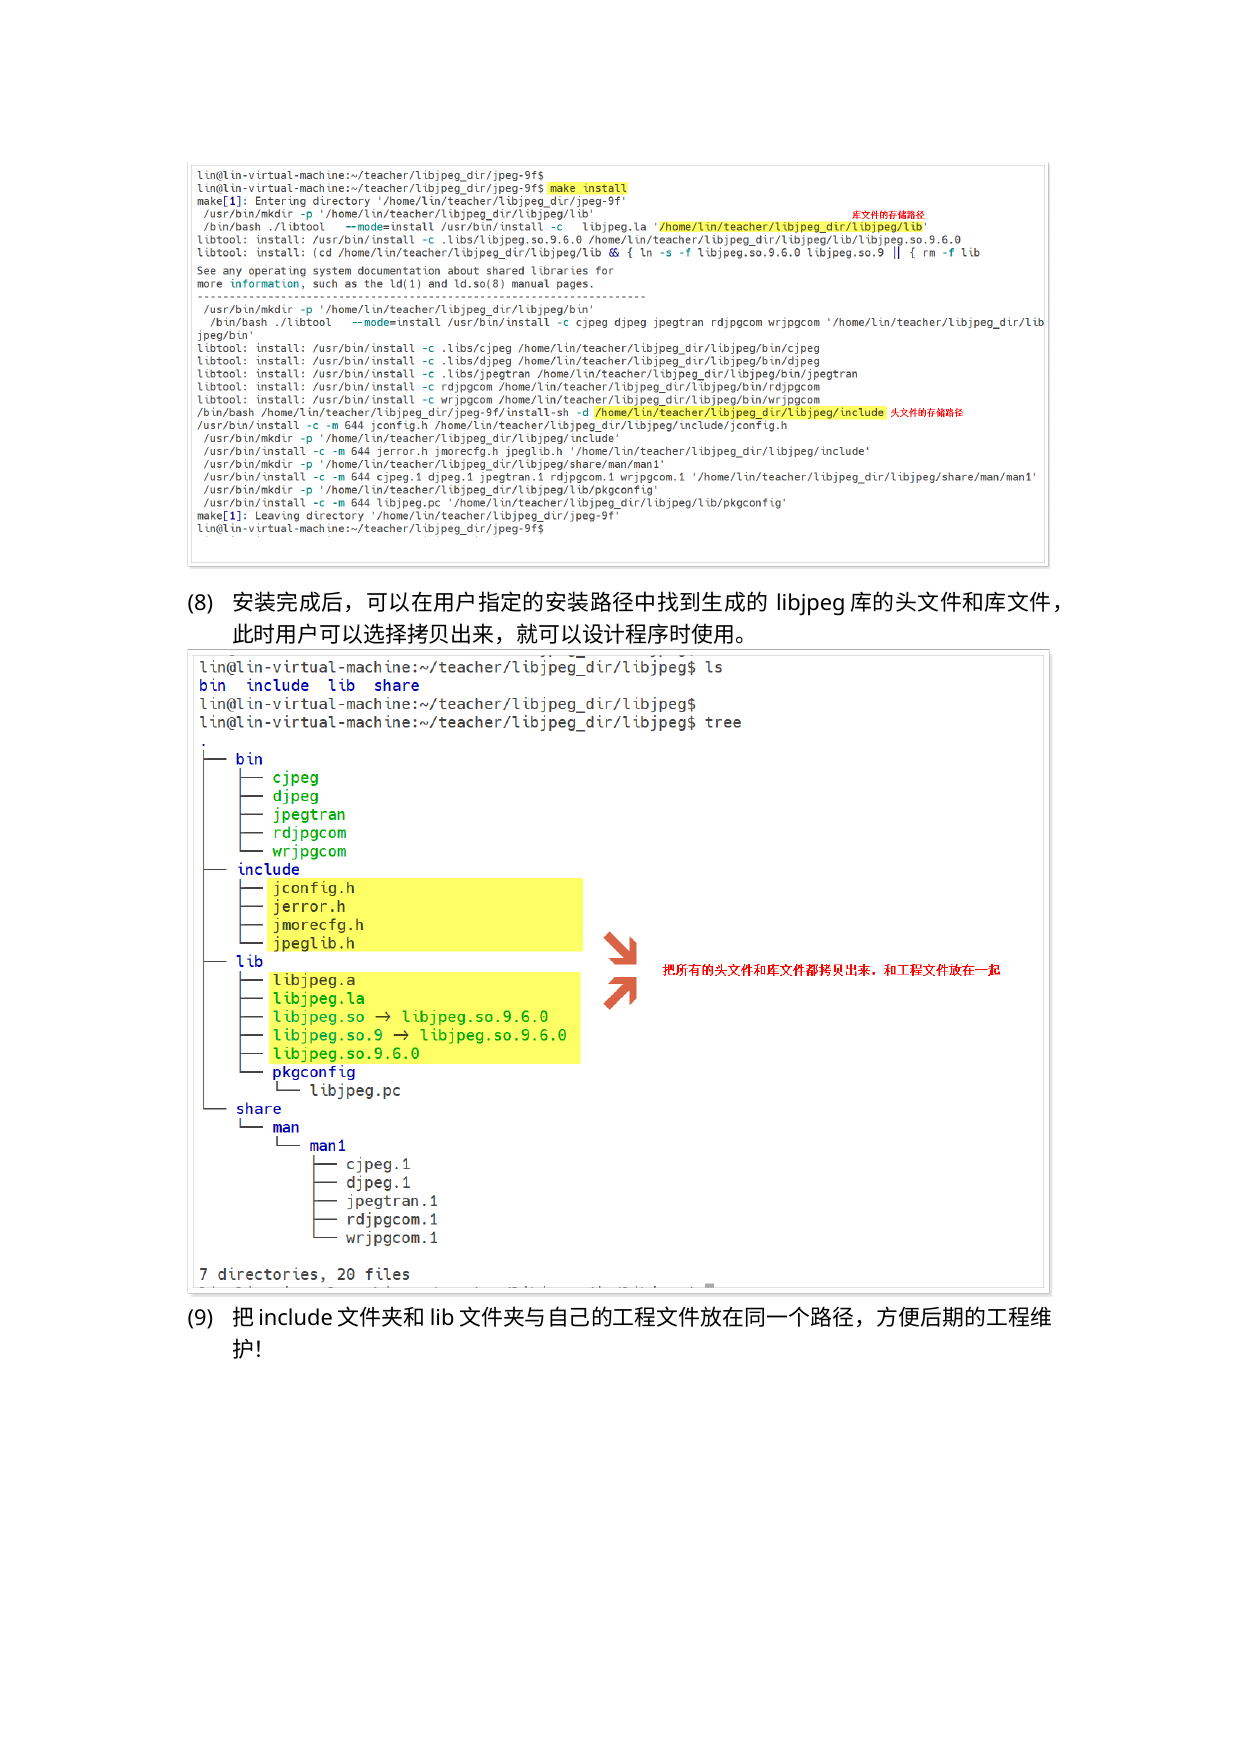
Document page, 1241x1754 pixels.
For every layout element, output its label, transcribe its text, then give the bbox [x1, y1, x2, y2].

picture [187, 649, 1053, 1297]
picture [187, 162, 1051, 569]
list 把include文件夹和lib文件夹与自己的工程文件放在同一个路径，方便后期的工程维护！ [187, 1299, 1053, 1364]
list 安装完成后，可以在用户指定的安装路径中找到生成的libjpeg库的头文件和库文件，此时用户可以选择拷贝出来，就可以设计程序时使用。 [187, 584, 1053, 649]
